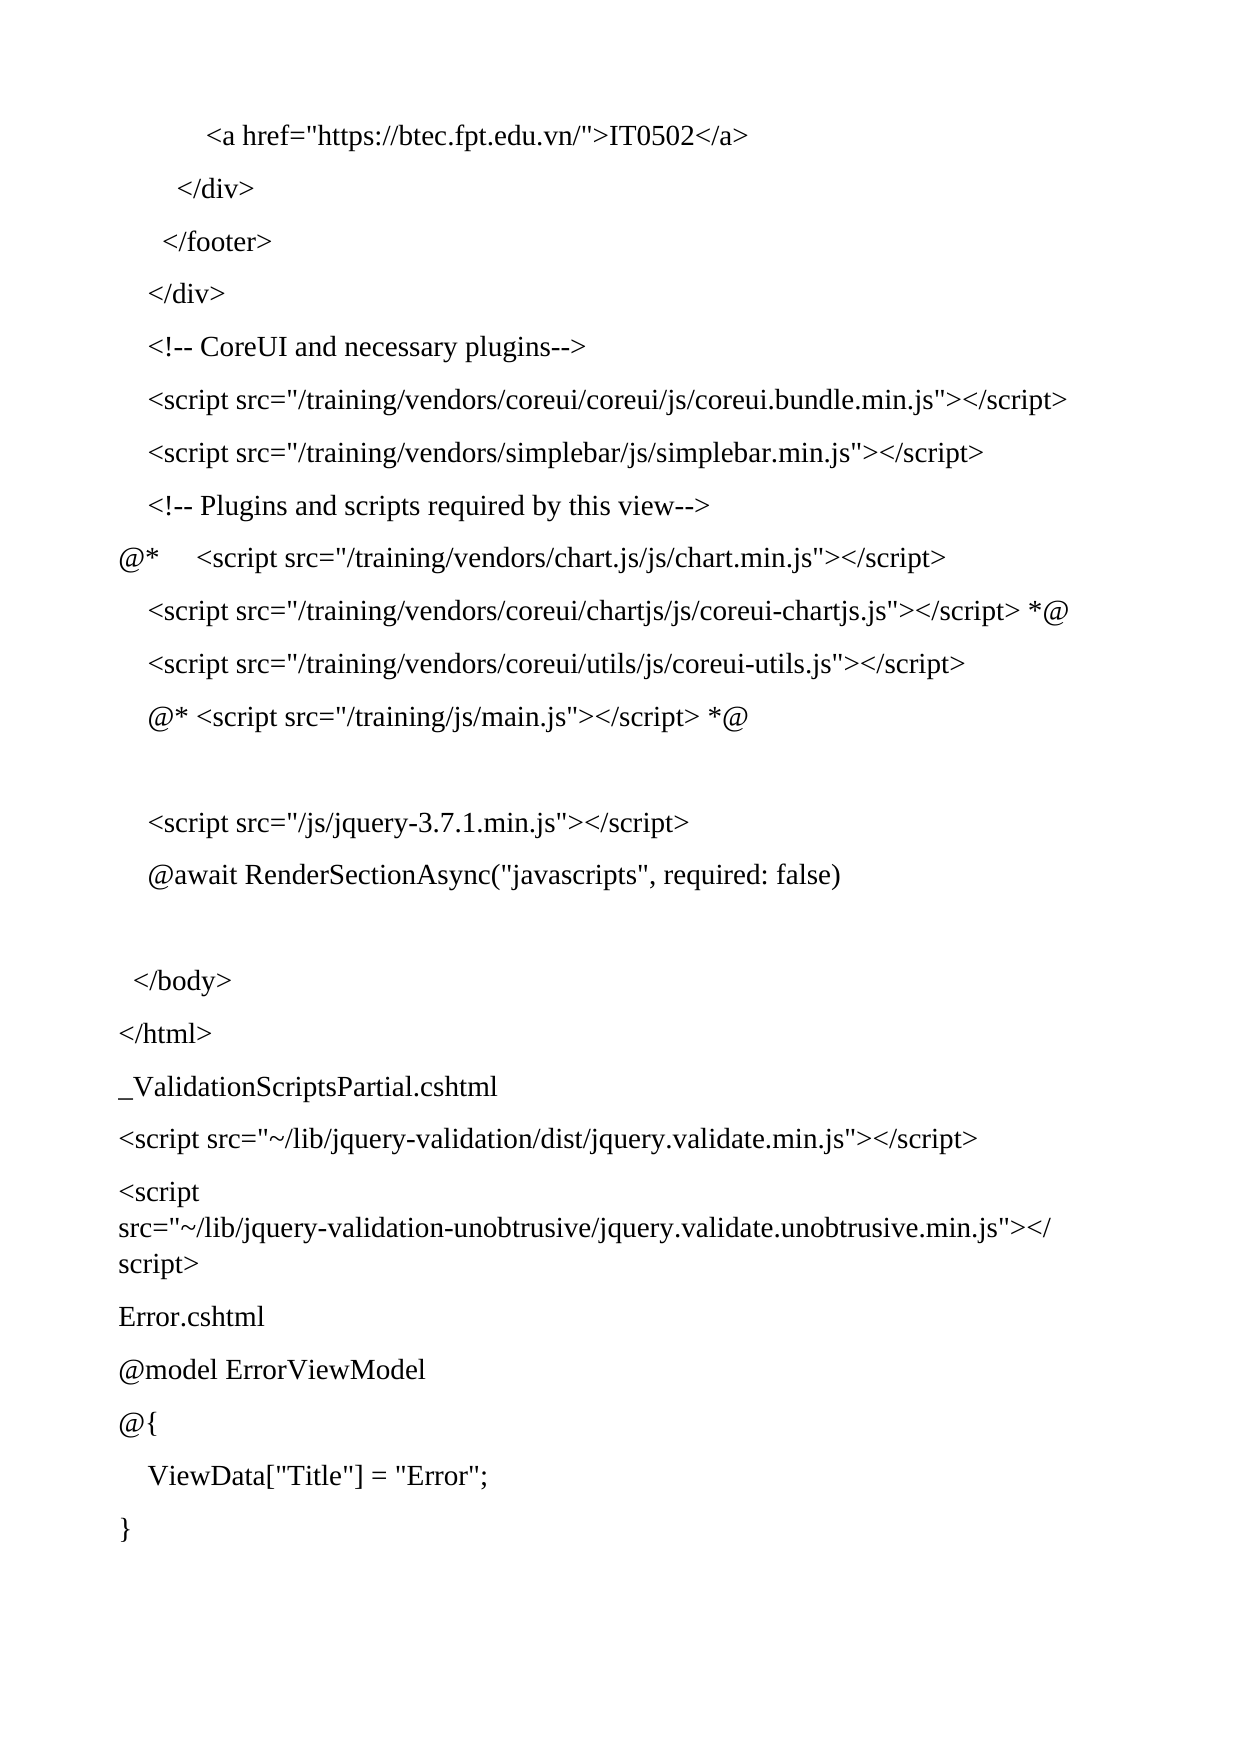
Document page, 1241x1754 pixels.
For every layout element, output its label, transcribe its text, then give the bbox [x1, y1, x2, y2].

text </div> [118, 277, 1122, 310]
text } [118, 1511, 1122, 1544]
text @{ [118, 1405, 1122, 1439]
text <script src="~/lib/jquery-validation/dist/jquery.validate.min.js"></script> [118, 1122, 1122, 1155]
text <script src="/js/jquery-3.7.1.min.js"></script> [118, 805, 1122, 838]
text _ValidationScriptsPartial.cshtml [118, 1069, 1122, 1102]
text @await RenderSectionAsync("javascripts", required: false) [118, 857, 1122, 891]
text <script src="/training/vendors/simplebar/js/simplebar.min.js"></script> [118, 435, 1122, 468]
text @* <script src="/training/js/main.js"></script> *@ [118, 699, 1122, 733]
text </body> [118, 963, 1122, 997]
text <!-- Plugins and scripts required by this view--> [118, 488, 1122, 521]
text <script src="/training/vendors/coreui/coreui/js/coreui.bundle.min.js"></script> [118, 382, 1122, 416]
text </html> [118, 1016, 1122, 1049]
text <script src="/training/vendors/coreui/chartjs/js/coreui-chartjs.js"></script> *@ [118, 593, 1122, 627]
text <script src="/training/vendors/coreui/utils/js/coreui-utils.js"></script> [118, 646, 1122, 680]
text <a href="https://btec.fpt.edu.vn/">IT0502</a> [118, 118, 1122, 152]
text </footer> [118, 224, 1122, 257]
text @model ErrorViewModel [118, 1352, 1122, 1386]
text </div> [118, 171, 1122, 204]
text @* <script src="/training/vendors/chart.js/js/chart.min.js"></script> [118, 541, 1122, 574]
text <script src="~/lib/jquery-validation-unobtrusive/jquery.validate.unobtrusive.min.js"></script> [118, 1174, 1122, 1280]
text Error.cshtml [118, 1299, 1122, 1333]
text <!-- CoreUI and necessary plugins--> [118, 329, 1122, 363]
text ViewData["Title"] = "Error"; [118, 1458, 1122, 1491]
